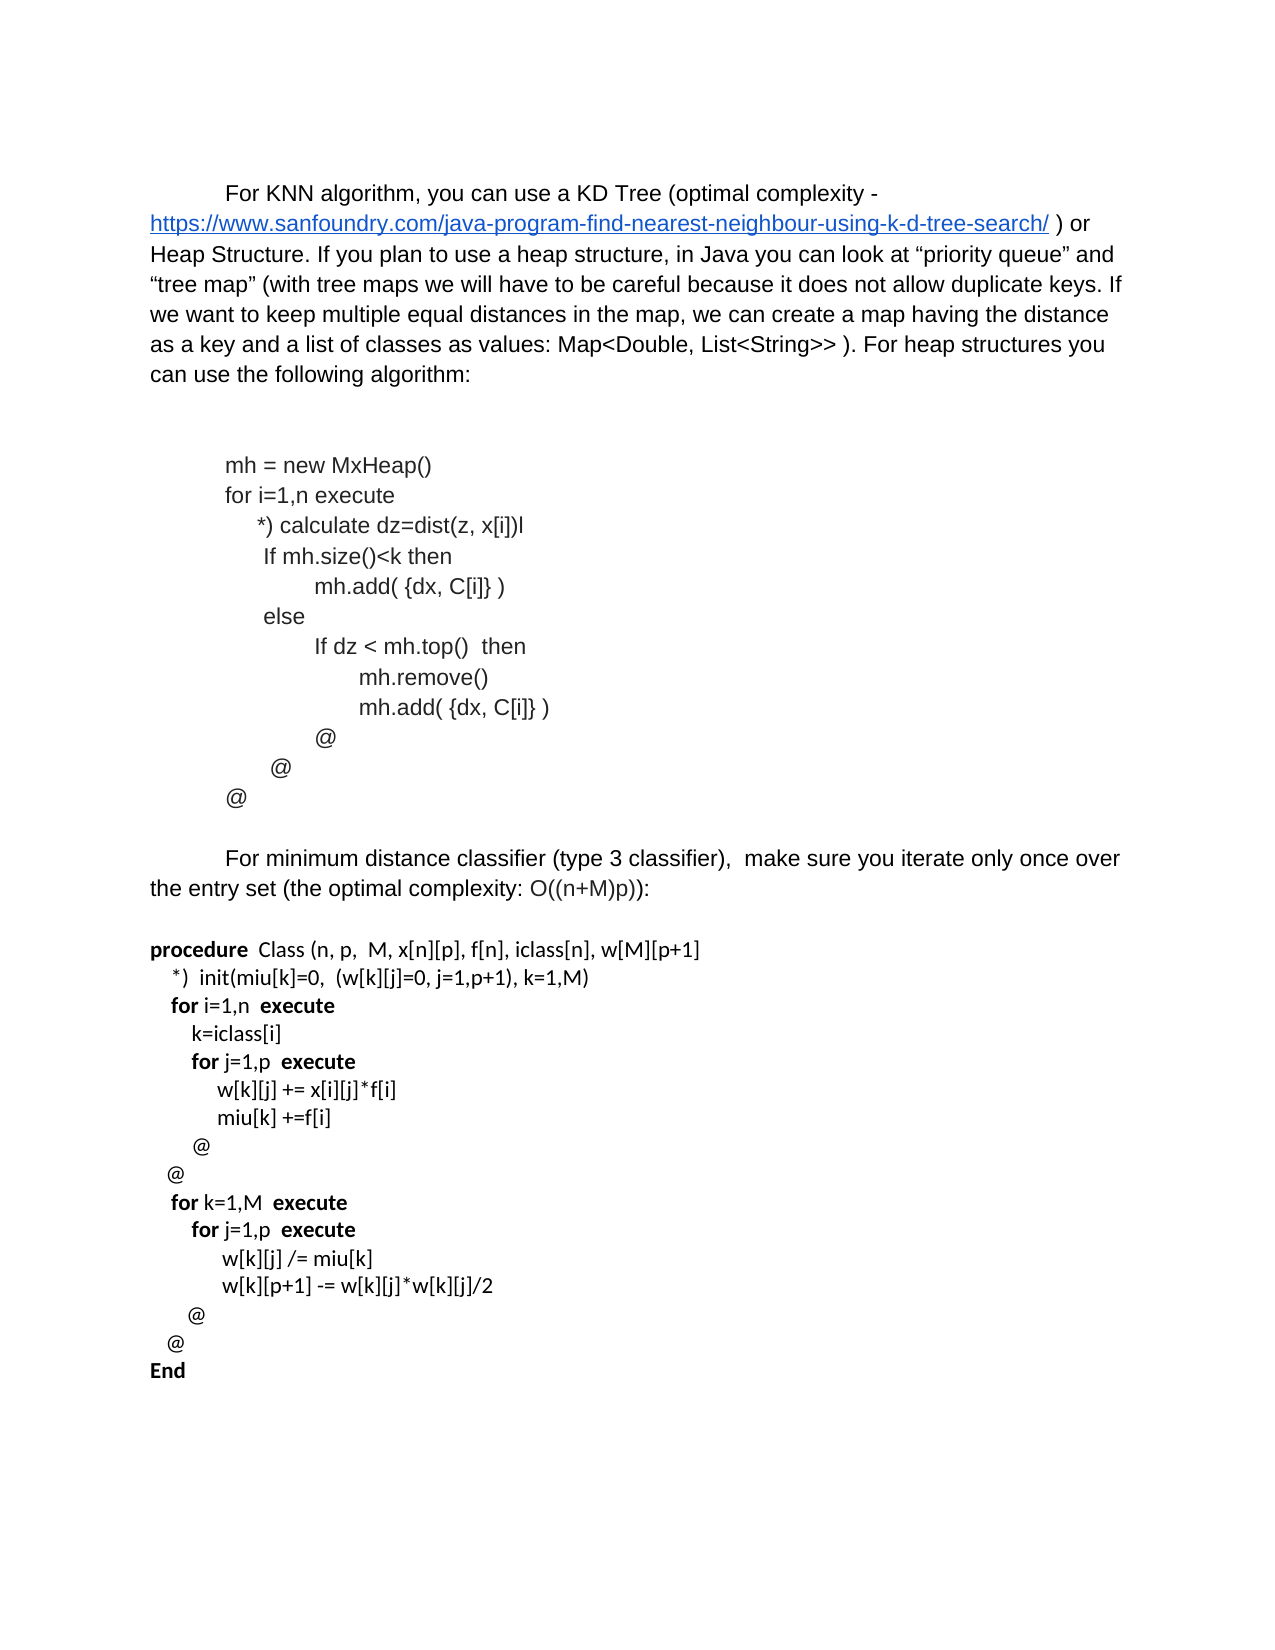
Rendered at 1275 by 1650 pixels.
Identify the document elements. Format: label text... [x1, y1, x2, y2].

text w[k][p+1] -= w[k][j]*w[k][j]/2 [150, 1272, 1125, 1300]
text If dz < mh.top() then [150, 633, 1125, 660]
text mh.remove() [150, 663, 1125, 690]
text mh.add( {dx, C[i]} ) [150, 573, 1125, 599]
text End [150, 1356, 1125, 1384]
text w[k][j] /= miu[k] [150, 1244, 1125, 1272]
text @ [150, 724, 1125, 750]
text else [150, 603, 1125, 629]
text *) calculate dz=dist(z, x[i])l [150, 512, 1125, 539]
text For minimum distance classifier (type 3 classifier), make sure you iterate only once over the entry set (the optimal complexity: O((n+M)p)): [150, 845, 1125, 901]
text For KNN algorithm, you can use a KD Tree (optimal complexity - https://www.sanfoundry.com/java-program-find-nearest-neighbour-using-k-d-tree-search/ ) or Heap Structure. If you plan to use a heap structure, in Java you can look at “priority queue” and “tree map” (with tree maps we will have to be careful because it does not allow duplicate keys. If we want to keep multiple equal distances in the map, we can create a map having the distance as a key and a list of classes as values: Map<Double, List<String>> ). For heap structures you can use the following algorithm: [150, 180, 1125, 388]
text procedure Class (n, p, M, x[n][p], f[n], iclass[n], w[M][p+1] [150, 935, 1125, 963]
text If mh.size()<k then [150, 543, 1125, 569]
text @ [150, 1159, 1125, 1188]
text @ [150, 1132, 1125, 1159]
text for j=1,p execute [150, 1047, 1125, 1076]
text for j=1,p execute [150, 1216, 1125, 1244]
text @ [150, 1300, 1125, 1328]
text for k=1,M execute [150, 1188, 1125, 1216]
text *) init(miu[k]=0, (w[k][j]=0, j=1,p+1), k=1,M) [150, 963, 1125, 991]
text mh.add( {dx, C[i]} ) [150, 694, 1125, 720]
text w[k][j] += x[i][j]*f[i] [150, 1076, 1125, 1103]
text for i=1,n execute [150, 991, 1125, 1019]
text @ [150, 1328, 1125, 1356]
text @ [150, 784, 1125, 811]
text @ [150, 754, 1125, 781]
text mh = new MxHeap() [150, 452, 1125, 478]
text for i=1,n execute [150, 482, 1125, 509]
text miu[k] +=f[i] [150, 1103, 1125, 1132]
text k=iclass[i] [150, 1019, 1125, 1047]
